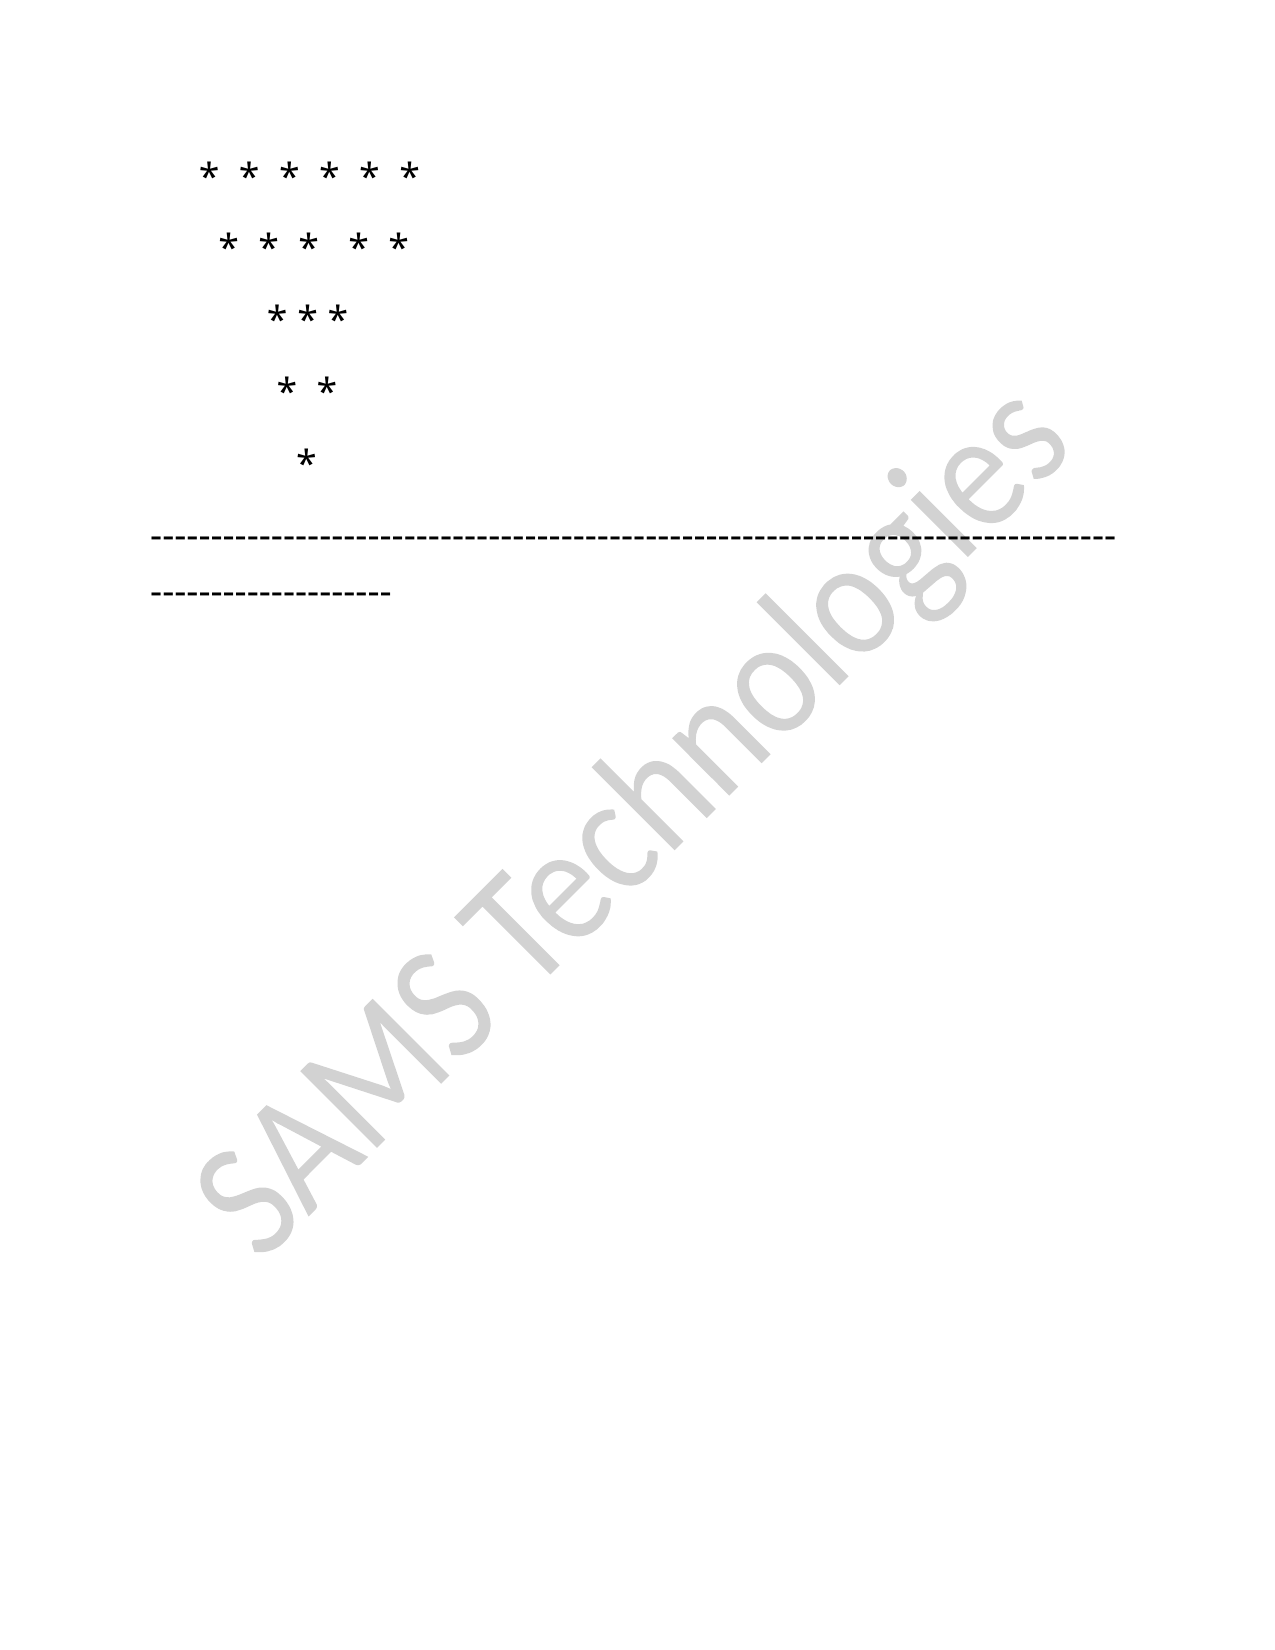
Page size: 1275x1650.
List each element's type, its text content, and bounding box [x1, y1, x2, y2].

text * * [150, 365, 1125, 416]
text * * * * * [150, 222, 1125, 273]
text ---------------------------------------------------------------------------------------------------- [150, 509, 1125, 615]
text * * * [150, 293, 1125, 344]
text * * * * * * [150, 150, 1125, 201]
text * [150, 437, 1125, 488]
